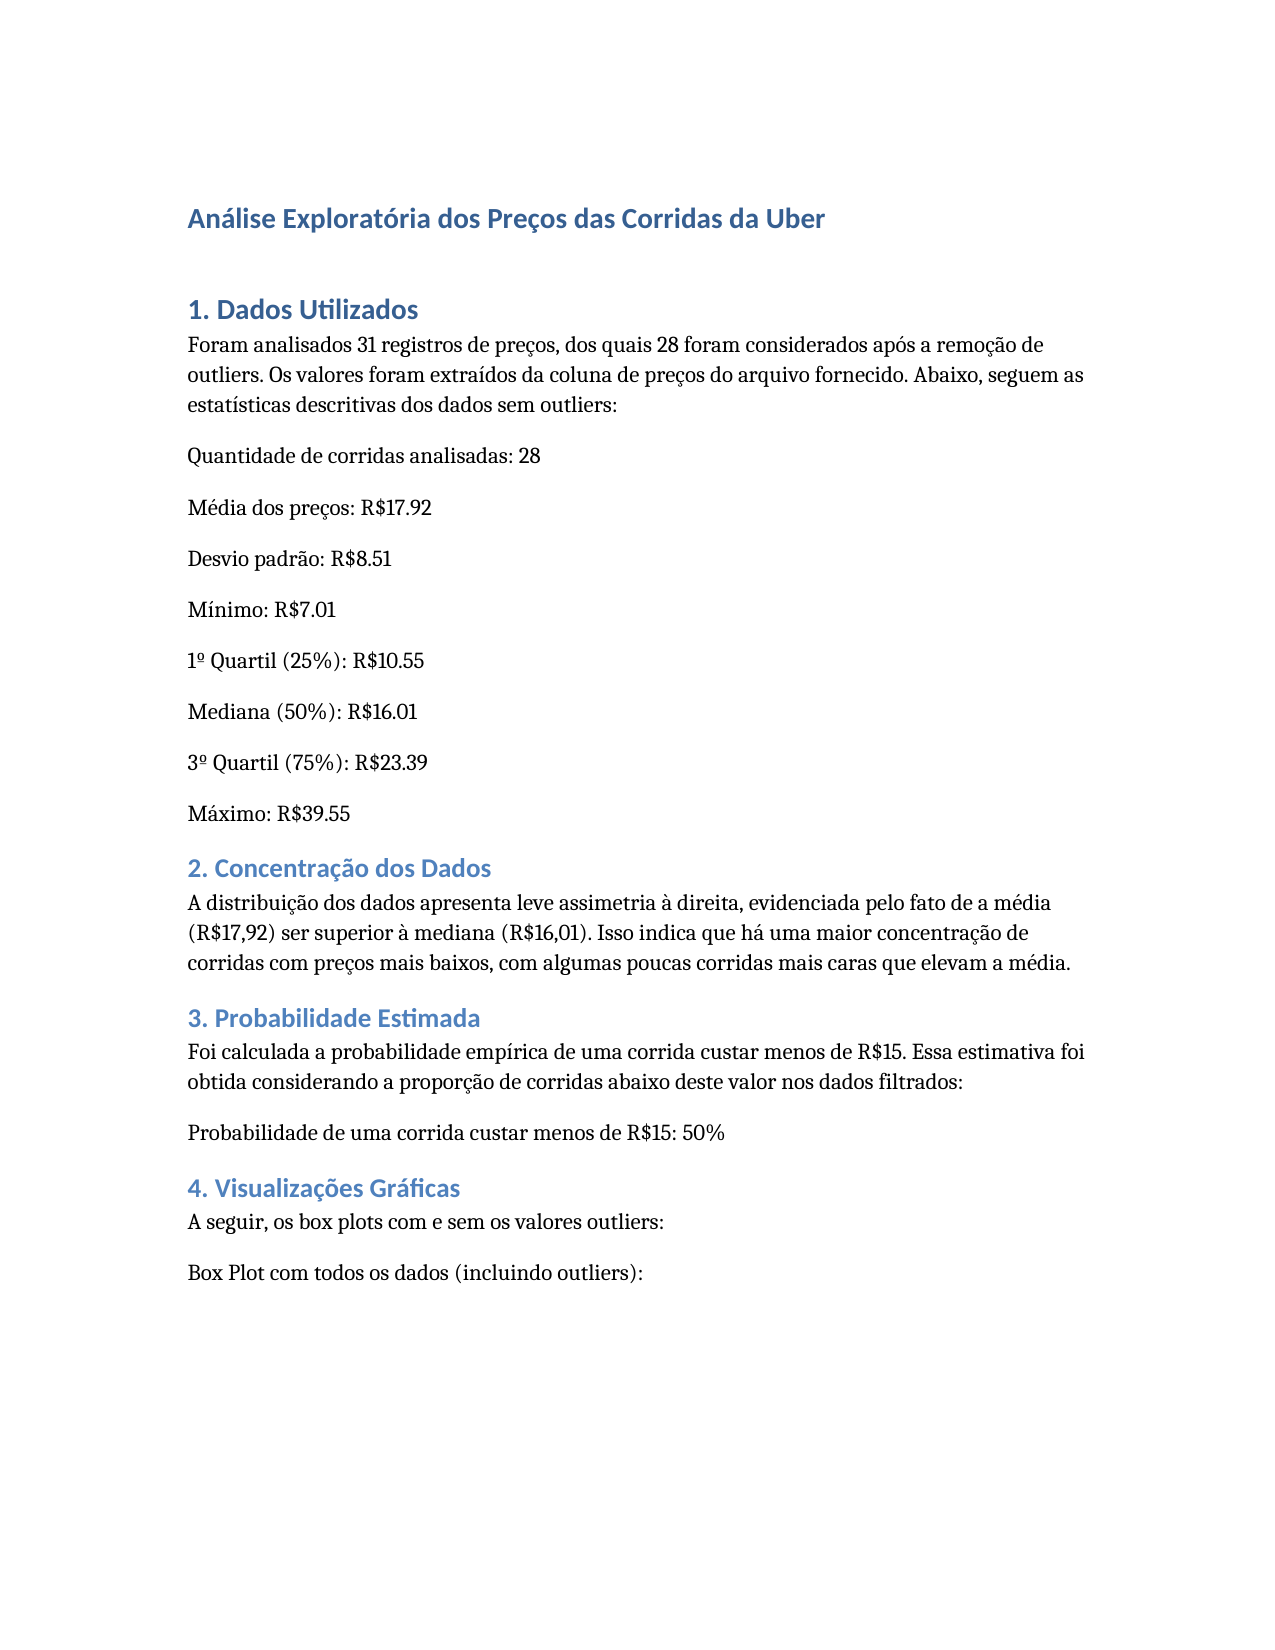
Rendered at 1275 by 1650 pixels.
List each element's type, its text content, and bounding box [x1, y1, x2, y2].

text Desvio padrão: R$8.51 [187, 545, 1087, 572]
text Mínimo: R$7.01 [187, 596, 1087, 623]
text 3º Quartil (75%): R$23.39 [187, 749, 1087, 776]
text Foi calculada a probabilidade empírica de uma corrida custar menos de R$15. Essa estimativa foi obtida considerando a proporção de corridas abaixo deste valor nos dados filtrados: [187, 1039, 1087, 1096]
subtitle 4. Visualizações Gráficas [187, 1171, 1087, 1204]
text 1º Quartil (25%): R$10.55 [187, 647, 1087, 674]
text Mediana (50%): R$16.01 [187, 698, 1087, 725]
text A seguir, os box plots com e sem os valores outliers: [187, 1209, 1087, 1236]
text Probabilidade de uma corrida custar menos de R$15: 50% [187, 1120, 1087, 1147]
text Foram analisados 31 registros de preços, dos quais 28 foram considerados após a remoção de outliers. Os valores foram extraídos da coluna de preços do arquivo fornecido. Abaixo, seguem as estatísticas descritivas dos dados sem outliers: [187, 332, 1087, 419]
subtitle 2. Concentração dos Dados [187, 852, 1087, 885]
text Box Plot com todos os dados (incluindo outliers): [187, 1260, 1087, 1287]
text Máximo: R$39.55 [187, 801, 1087, 827]
subtitle 1. Dados Utilizados [187, 291, 1087, 327]
text Quantidade de corridas analisadas: 28 [187, 443, 1087, 470]
text Média dos preços: R$17.92 [187, 494, 1087, 521]
subtitle Análise Exploratória dos Preços das Corridas da Uber [187, 200, 1087, 236]
text A distribuição dos dados apresenta leve assimetria à direita, evidenciada pelo fato de a média (R$17,92) ser superior à mediana (R$16,01). Isso indica que há uma maior concentração de corridas com preços mais baixos, com algumas poucas corridas mais caras que elevam a média. [187, 889, 1087, 976]
subtitle 3. Probabilidade Estimada [187, 1001, 1087, 1034]
